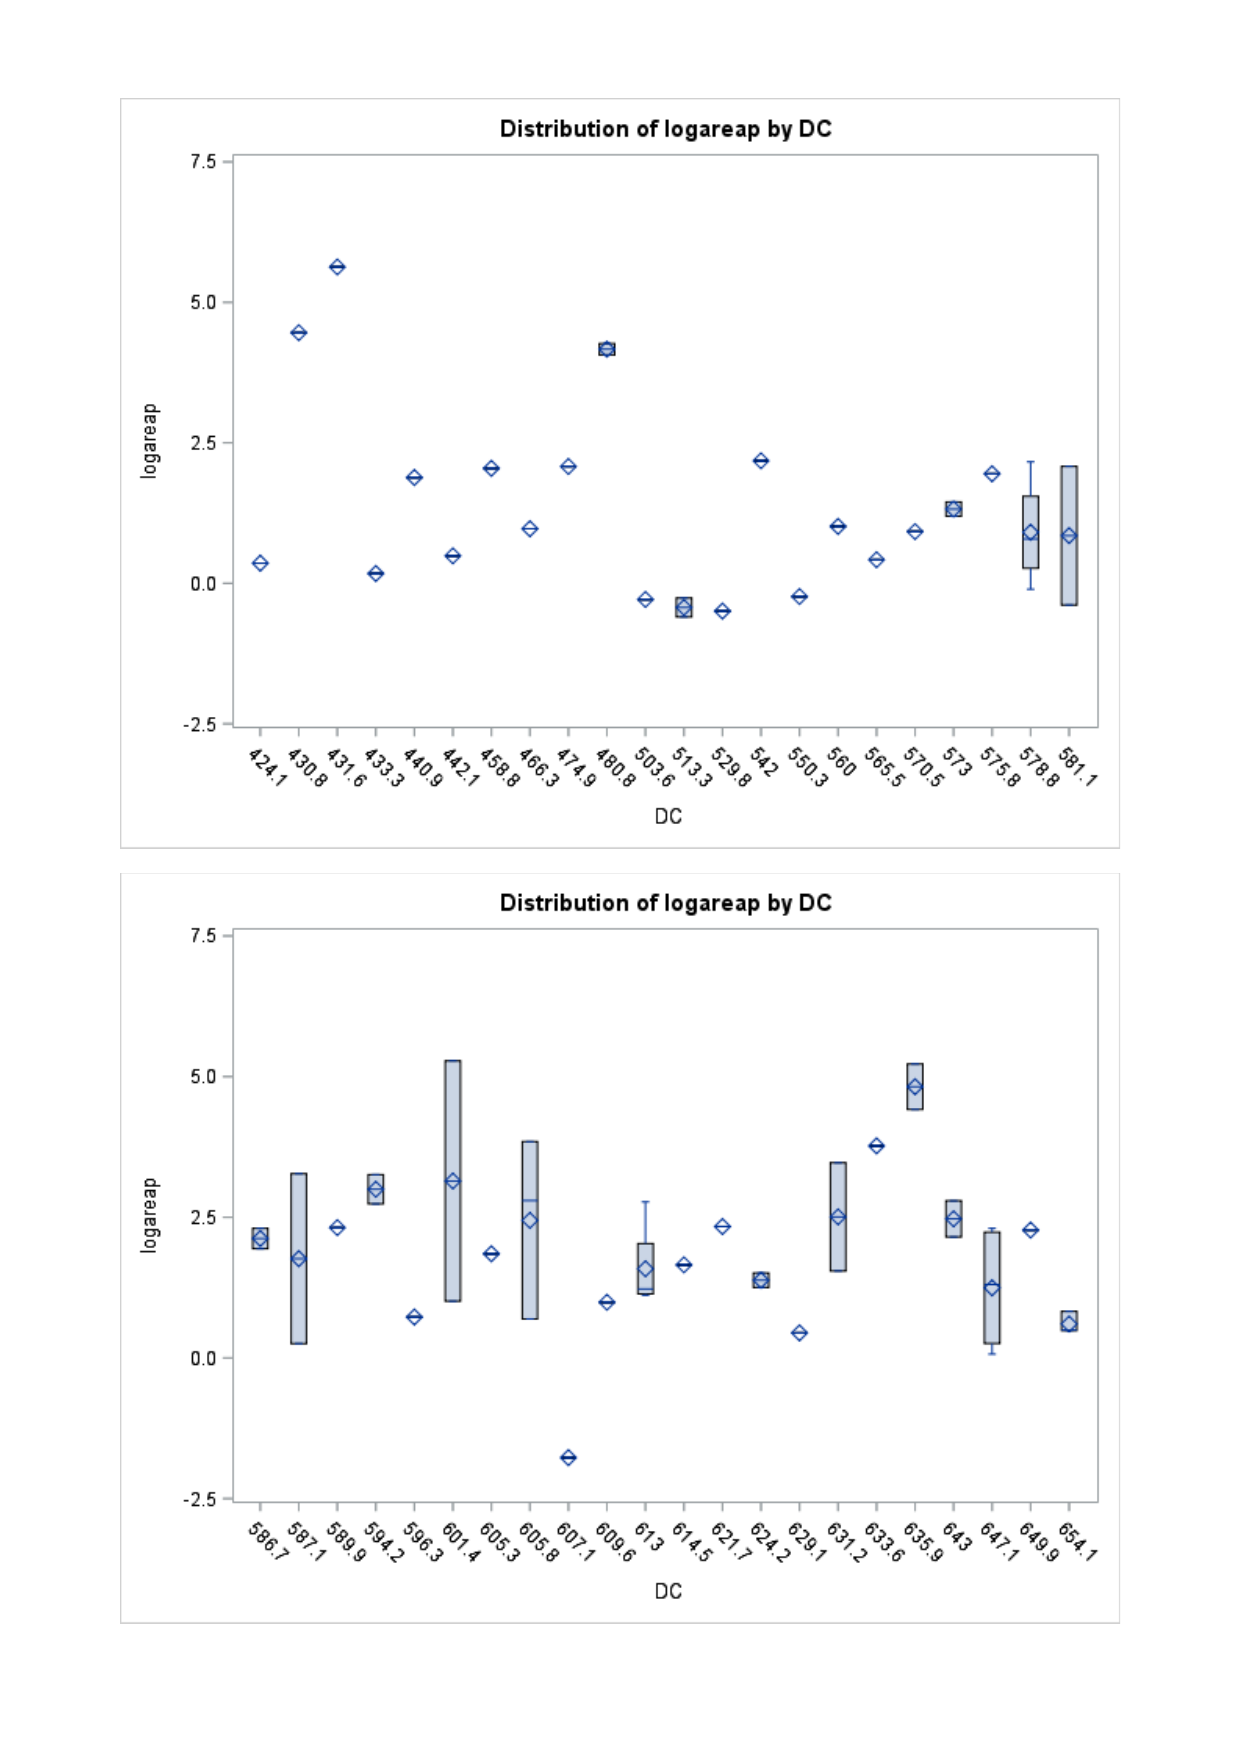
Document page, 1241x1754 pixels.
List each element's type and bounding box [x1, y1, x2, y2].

picture [120, 873, 1121, 1624]
picture [120, 98, 1121, 849]
